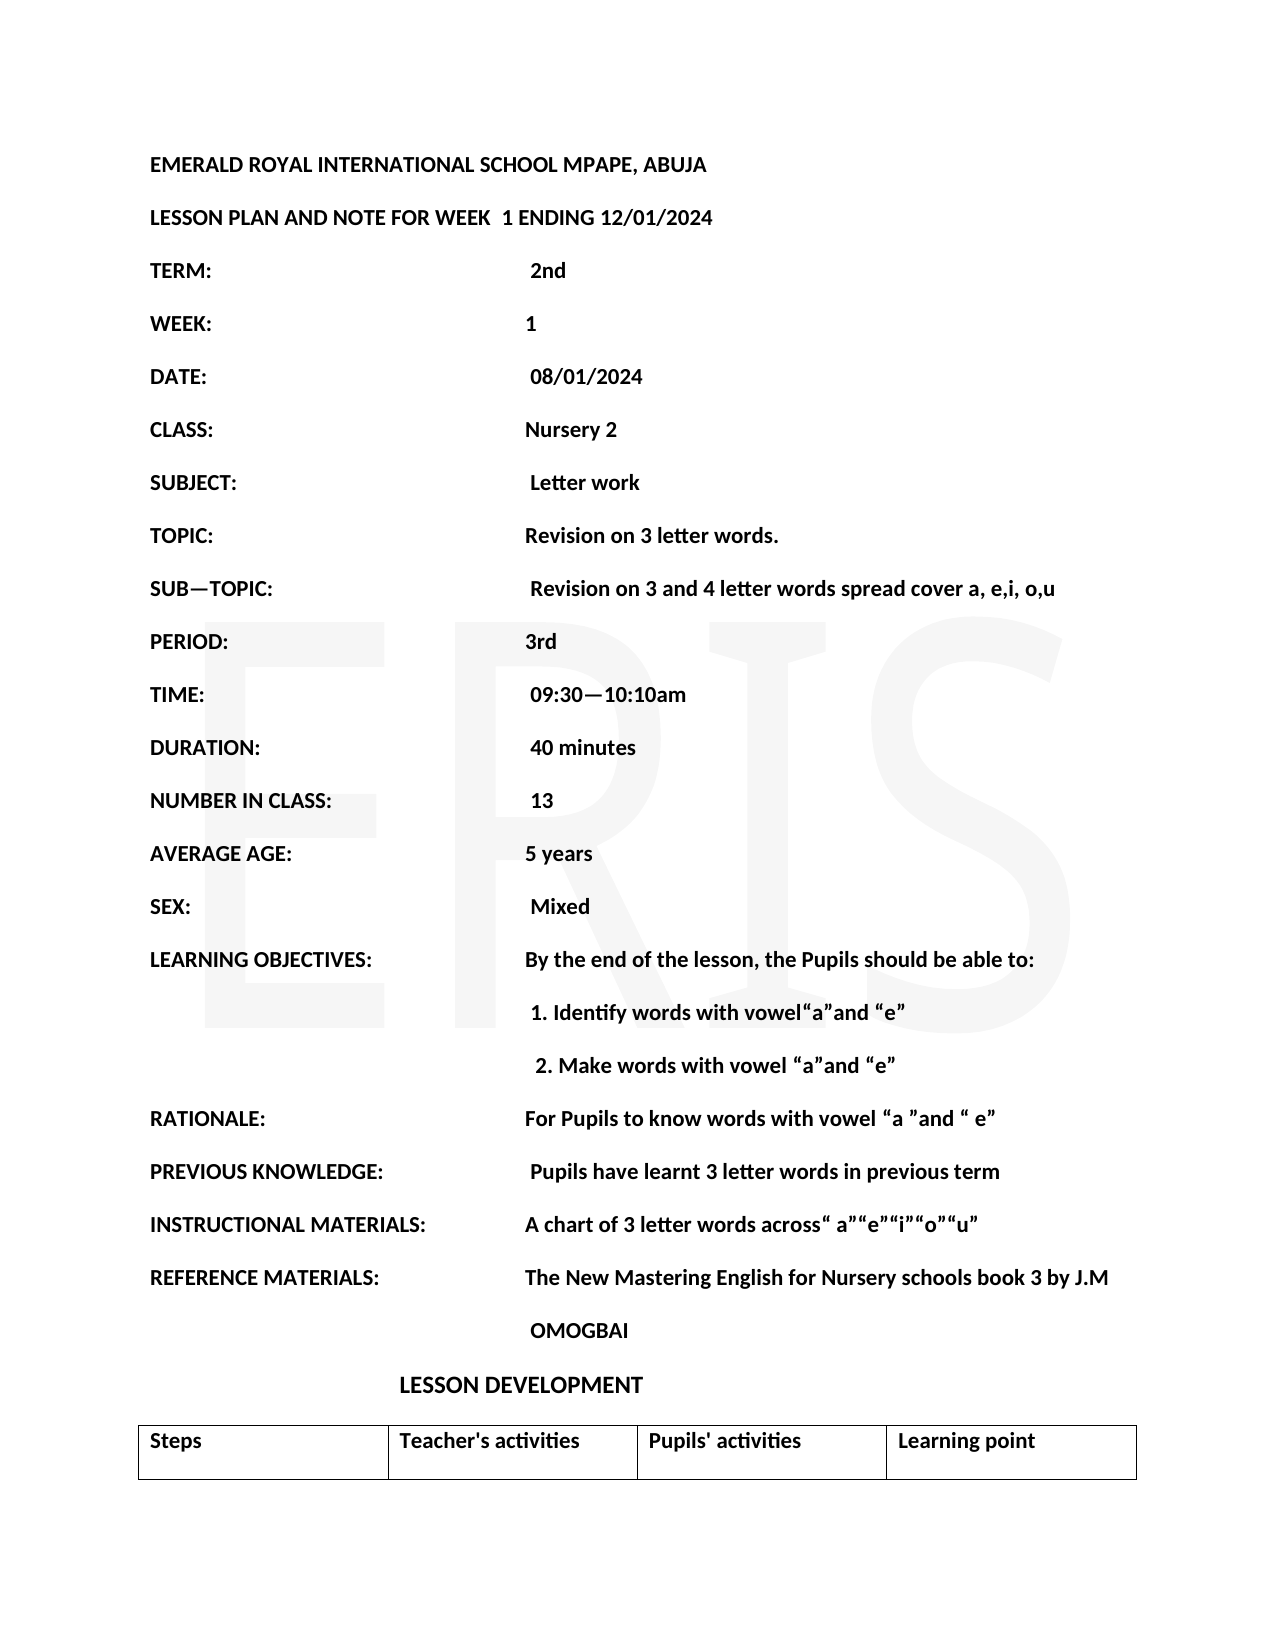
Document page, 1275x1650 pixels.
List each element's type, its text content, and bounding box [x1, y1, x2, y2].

text DURATION: 40 minutes [150, 733, 1125, 761]
text REFERENCE MATERIALS: The New Mastering English for Nursery schools book 3 by J.M [150, 1263, 1125, 1291]
text RATIONALE: For Pupils to know words with vowel “a ”and “ e” [150, 1104, 1125, 1132]
table_header Steps [139, 1426, 388, 1479]
text TIME: 09:30—10:10am [150, 680, 1125, 708]
text OMOGBAI [150, 1316, 1125, 1344]
text LESSON PLAN AND NOTE FOR WEEK 1 ENDING 12/01/2024 [150, 203, 1125, 231]
text SEX: Mixed [150, 892, 1125, 920]
text LESSON DEVELOPMENT [150, 1369, 1125, 1400]
table_header Teacher's activities [389, 1426, 637, 1479]
text TOPIC: Revision on 3 letter words. [150, 521, 1125, 549]
text DATE: 08/01/2024 [150, 362, 1125, 390]
text SUB—TOPIC: Revision on 3 and 4 letter words spread cover a, e,i, o,u [150, 574, 1125, 602]
text LEARNING OBJECTIVES: By the end of the lesson, the Pupils should be able to: [150, 945, 1125, 973]
text 1. Identify words with vowel“a”and “e” [150, 998, 1125, 1026]
text AVERAGE AGE: 5 years [150, 839, 1125, 867]
text NUMBER IN CLASS: 13 [150, 786, 1125, 814]
table_header Pupils' activities [638, 1426, 886, 1479]
text CLASS: Nursery 2 [150, 415, 1125, 443]
text INSTRUCTIONAL MATERIALS: A chart of 3 letter words across“ a”“e”“i”“o”“u” [150, 1210, 1125, 1238]
text 2. Make words with vowel “a”and “e” [150, 1051, 1125, 1079]
text SUBJECT: Letter work [150, 468, 1125, 496]
text PERIOD: 3rd [150, 627, 1125, 655]
text PREVIOUS KNOWLEDGE: Pupils have learnt 3 letter words in previous term [150, 1157, 1125, 1185]
table_header Learning point [887, 1426, 1136, 1479]
text WEEK: 1 [150, 309, 1125, 337]
text TERM: 2nd [150, 256, 1125, 284]
text EMERALD ROYAL INTERNATIONAL SCHOOL MPAPE, ABUJA [150, 150, 1125, 178]
